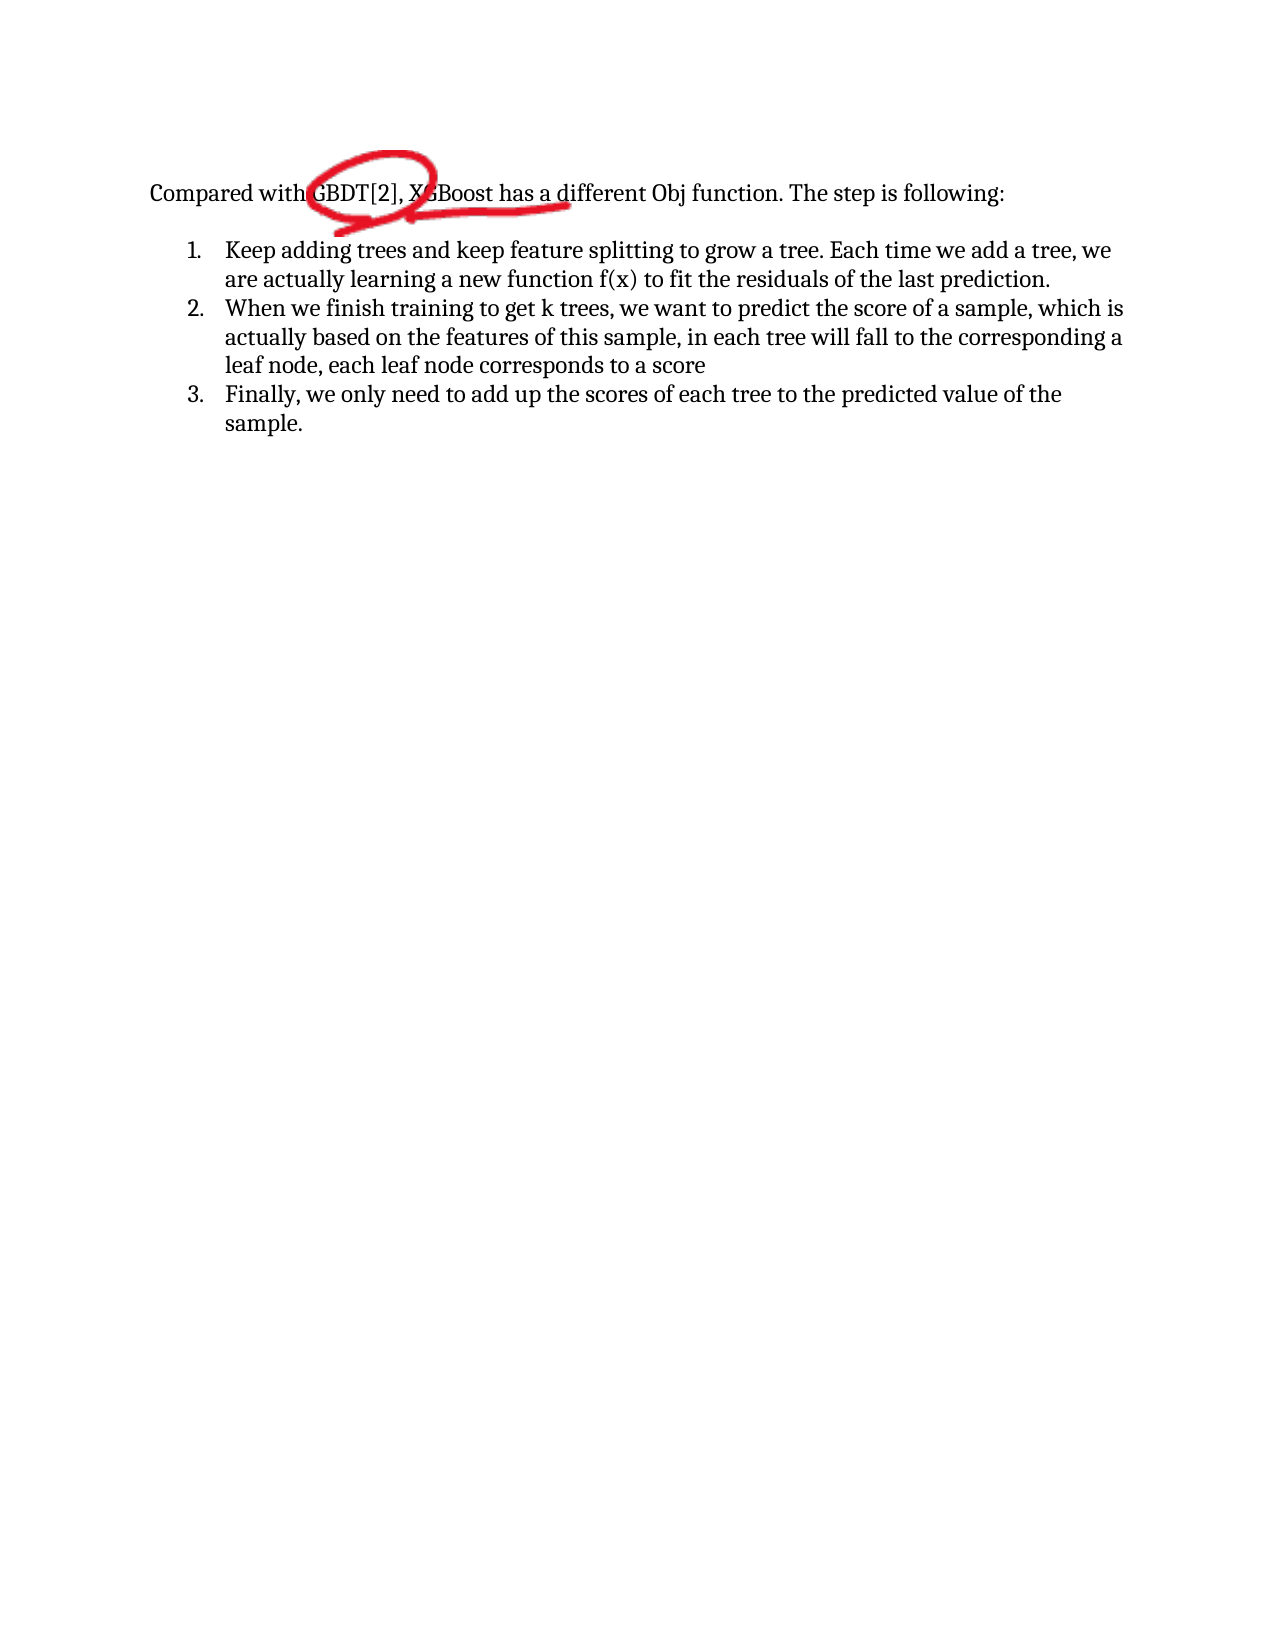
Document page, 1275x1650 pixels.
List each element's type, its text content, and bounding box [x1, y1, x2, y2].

picture [306, 150, 574, 237]
list Keep adding trees and keep feature splitting to grow a tree. Each time we add a tree, we are actually learning a new function f(x) to fit the residuals of the last prediction. [187, 236, 1125, 294]
list Finally, we only need to add up the scores of each tree to the predicted value of the sample. [187, 380, 1125, 437]
text Compared with GBDT[2], XGBoost has a different Obj function. The step is following: [574, 179, 1125, 207]
list When we finish training to get k trees, we want to predict the score of a sample, which is actually based on the features of this sample, in each tree will fall to the corresponding a leaf node, each leaf node corresponds to a score [187, 294, 1125, 380]
